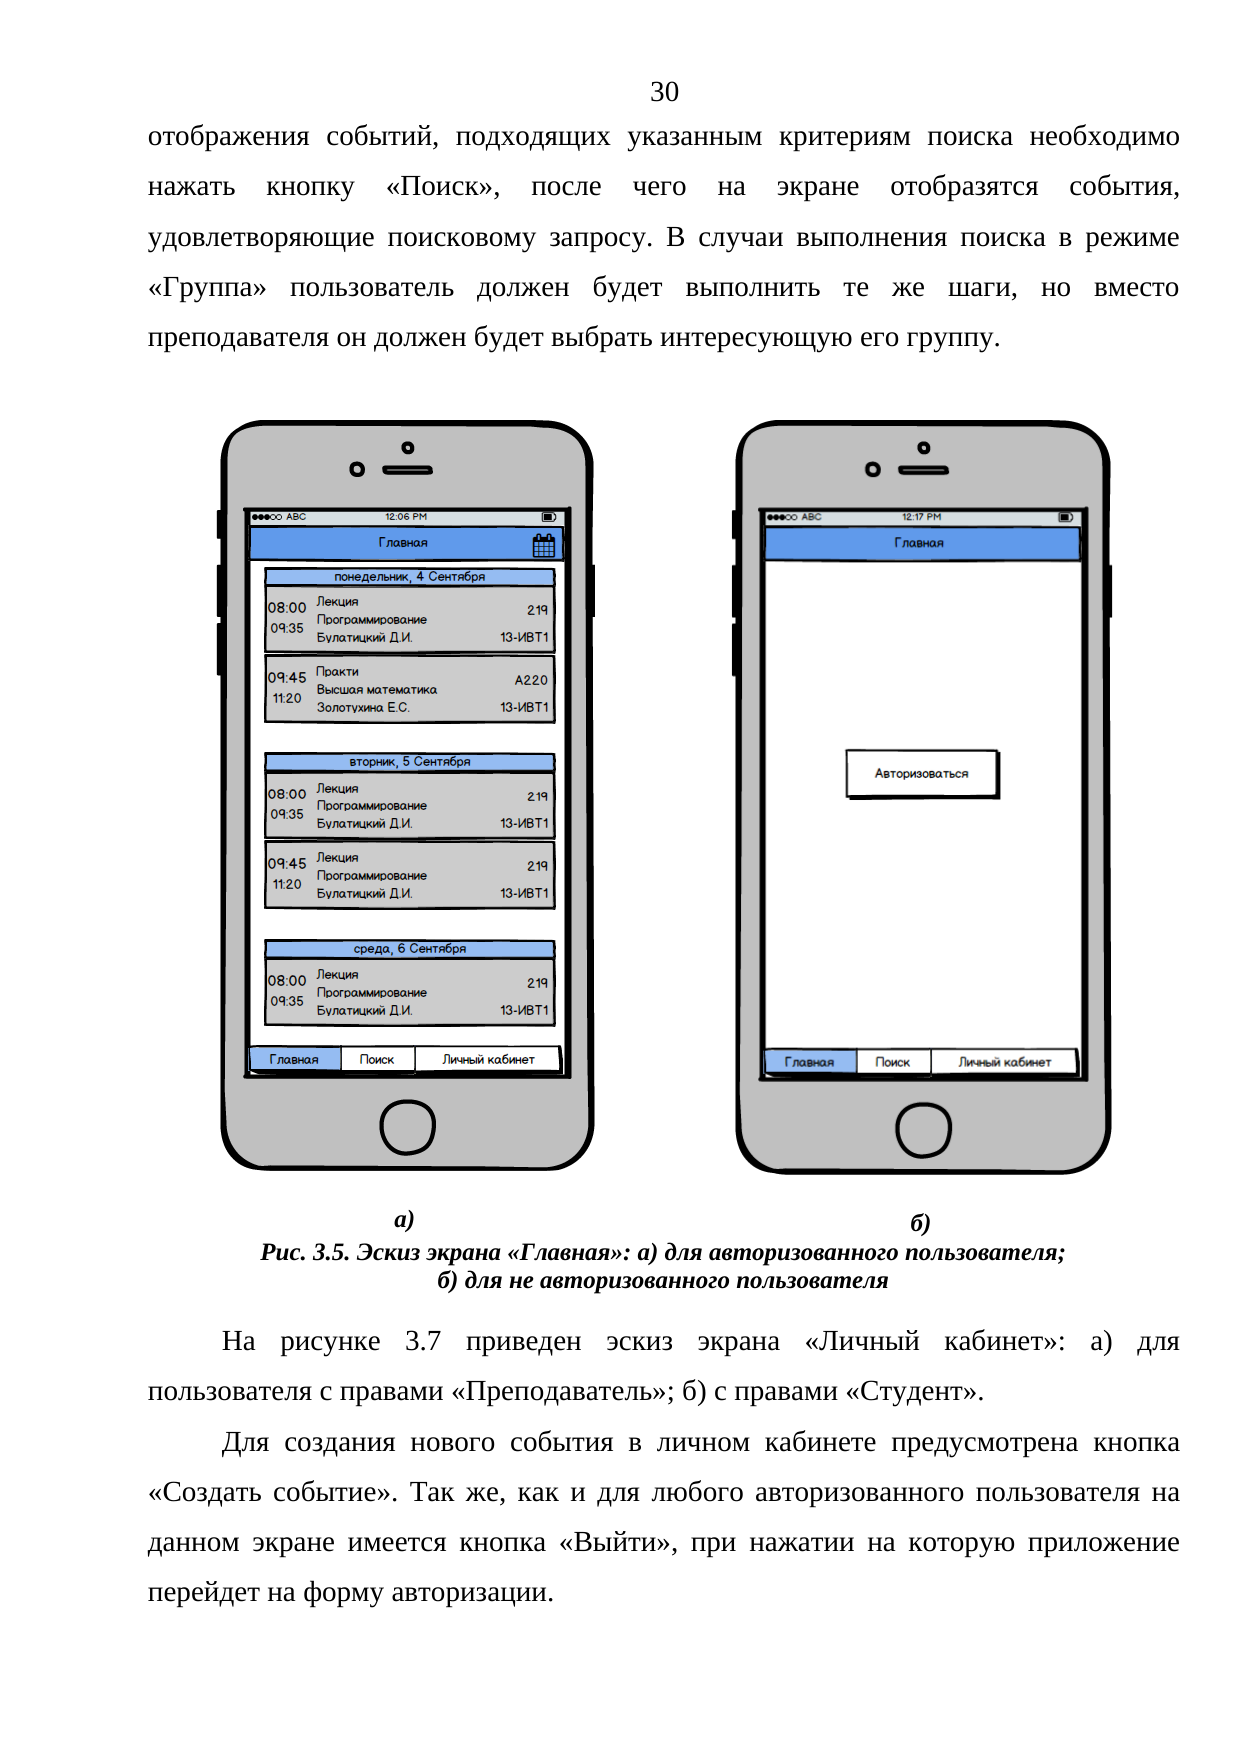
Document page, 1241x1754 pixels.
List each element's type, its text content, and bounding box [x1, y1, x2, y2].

text Рис. 3.5. Эскиз экрана «Главная»: а) для авторизованного пользователя; [148, 1237, 1181, 1266]
picture [731, 420, 1113, 1175]
table_header а) [148, 420, 664, 1237]
table_header б) [664, 420, 1180, 1237]
text б) для не авторизованного пользователя [148, 1266, 1181, 1294]
picture [216, 420, 595, 1171]
text На рисунке 3.7 приведен эскиз экрана «Личный кабинет»: а) для пользователя с правами «Преподаватель»; б) с правами «Студент». [148, 1323, 1181, 1407]
